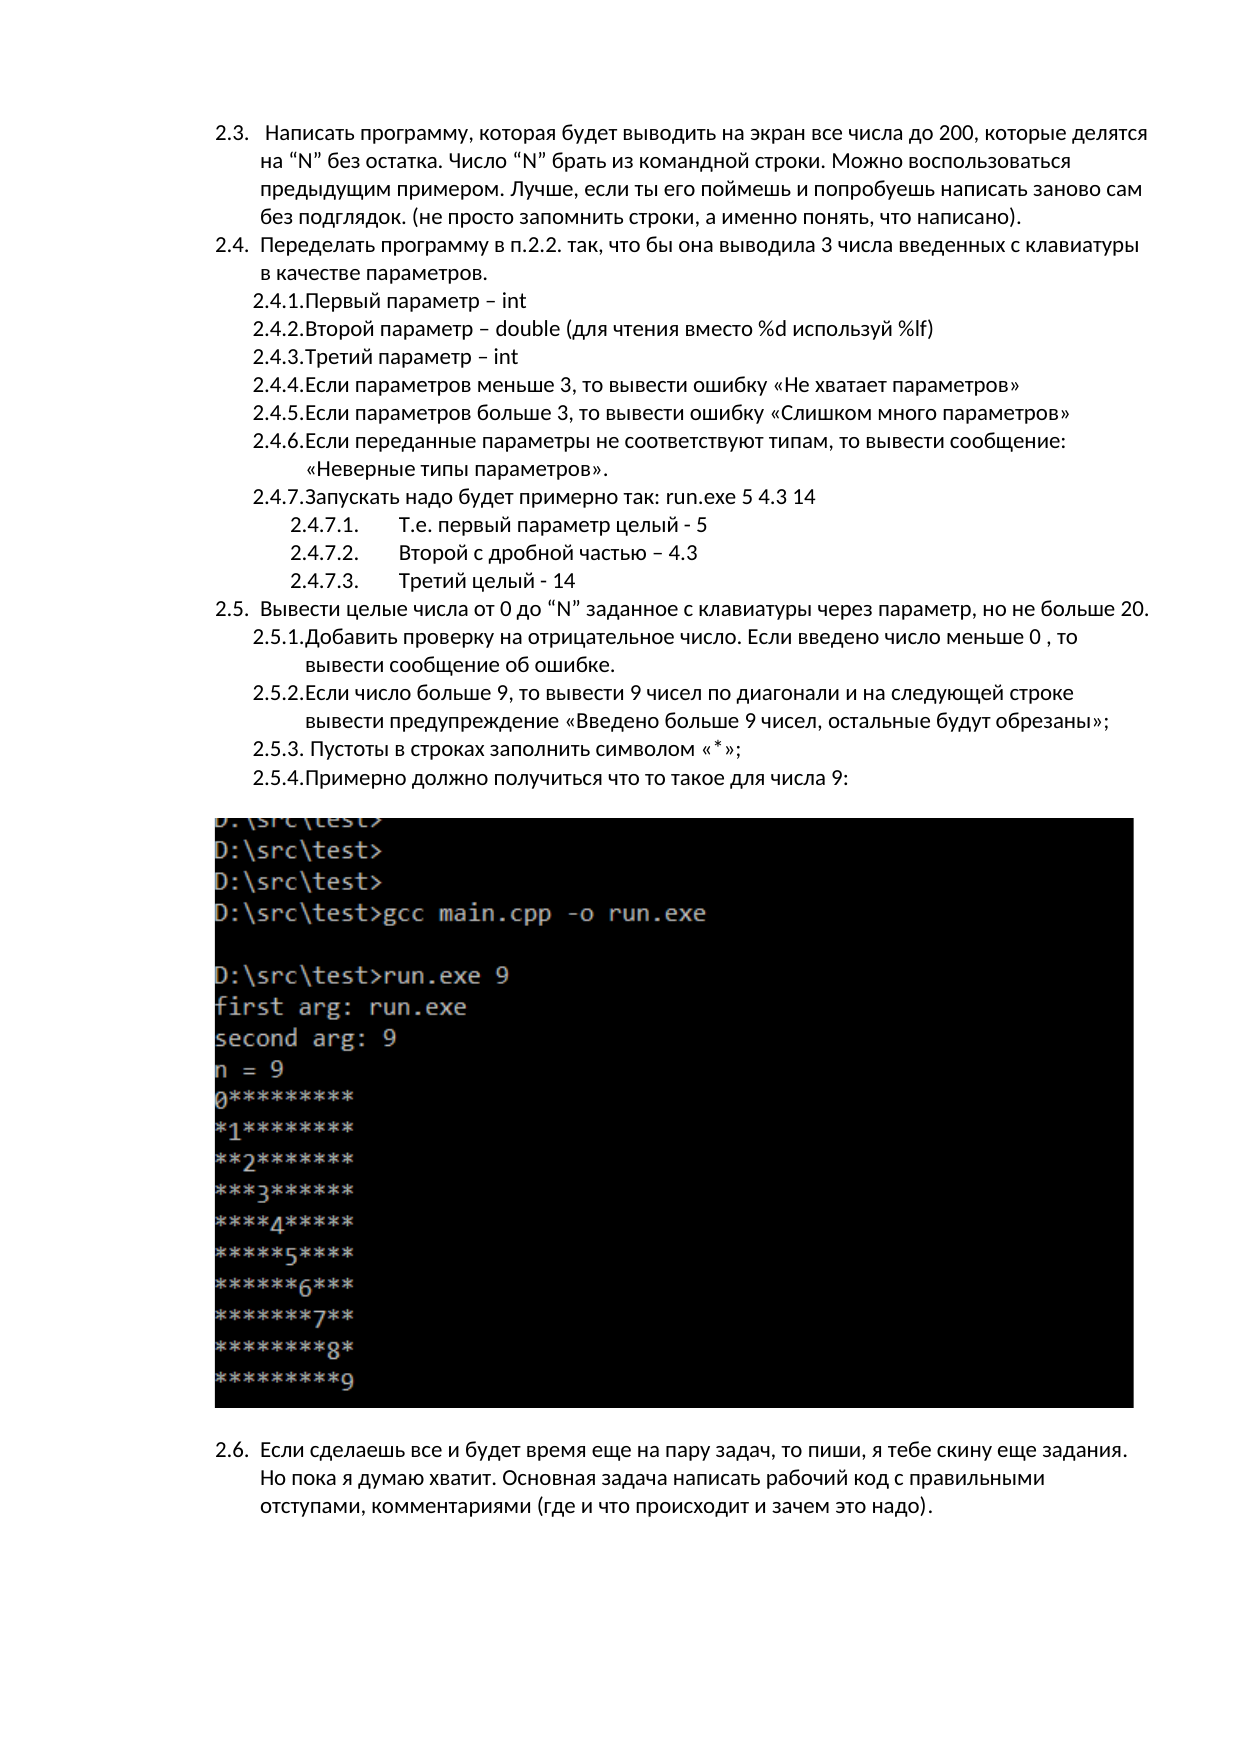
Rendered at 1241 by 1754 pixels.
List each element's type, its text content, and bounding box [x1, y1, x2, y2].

list Первый параметр – int [252, 286, 1152, 314]
list Пустоты в строках заполнить символом «*»; [252, 734, 1152, 763]
list Переделать программу в п.2.2. так, что бы она выводила 3 числа введенных с клавиатуры в качестве параметров. [215, 230, 1152, 286]
list Написать программу, которая будет выводить на экран все числа до 200, которые делятся на “N” без остатка. Число “N” брать из командной строки. Можно воспользоваться предыдущим примером. Лучше, если ты его поймешь и попробуешь написать заново сам без подглядок. (не просто запомнить строки, а именно понять, что написано). [215, 118, 1152, 230]
list Если параметров меньше 3, то вывести ошибку «Не хватает параметров» [252, 370, 1152, 398]
list Второй параметр – double (для чтения вместо %d используй %lf) [252, 314, 1152, 342]
list Если число больше 9, то вывести 9 чисел по диагонали и на следующей строке вывести предупреждение «Введено больше 9 чисел, остальные будут обрезаны»; [252, 678, 1152, 734]
list Т.е. первый параметр целый - 5 [290, 510, 1152, 538]
list Второй с дробной частью – 4.3 [290, 538, 1152, 566]
list Запускать надо будет примерно так: run.exe 5 4.3 14 [252, 482, 1152, 510]
list Если параметров больше 3, то вывести ошибку «Слишком много параметров» [252, 398, 1152, 426]
list Если переданные параметры не соответствуют типам, то вывести сообщение: «Неверные типы параметров». [252, 426, 1152, 482]
list Вывести целые числа от 0 до “N” заданное с клавиатуры через параметр, но не больше 20. [215, 594, 1152, 622]
list Добавить проверку на отрицательное число. Если введено число меньше 0 , то вывести сообщение об ошибке. [252, 622, 1152, 678]
list Третий целый - 14 [290, 566, 1152, 594]
list Третий параметр – int [252, 342, 1152, 370]
list Если сделаешь все и будет время еще на пару задач, то пиши, я тебе скину еще задания. Но пока я думаю хватит. Основная задача написать рабочий код с правильными отступами, комментариями (где и что происходит и зачем это надо). [215, 1436, 1152, 1519]
list Примерно должно получиться что то такое для числа 9: [252, 763, 1152, 791]
picture [214, 818, 1134, 1408]
